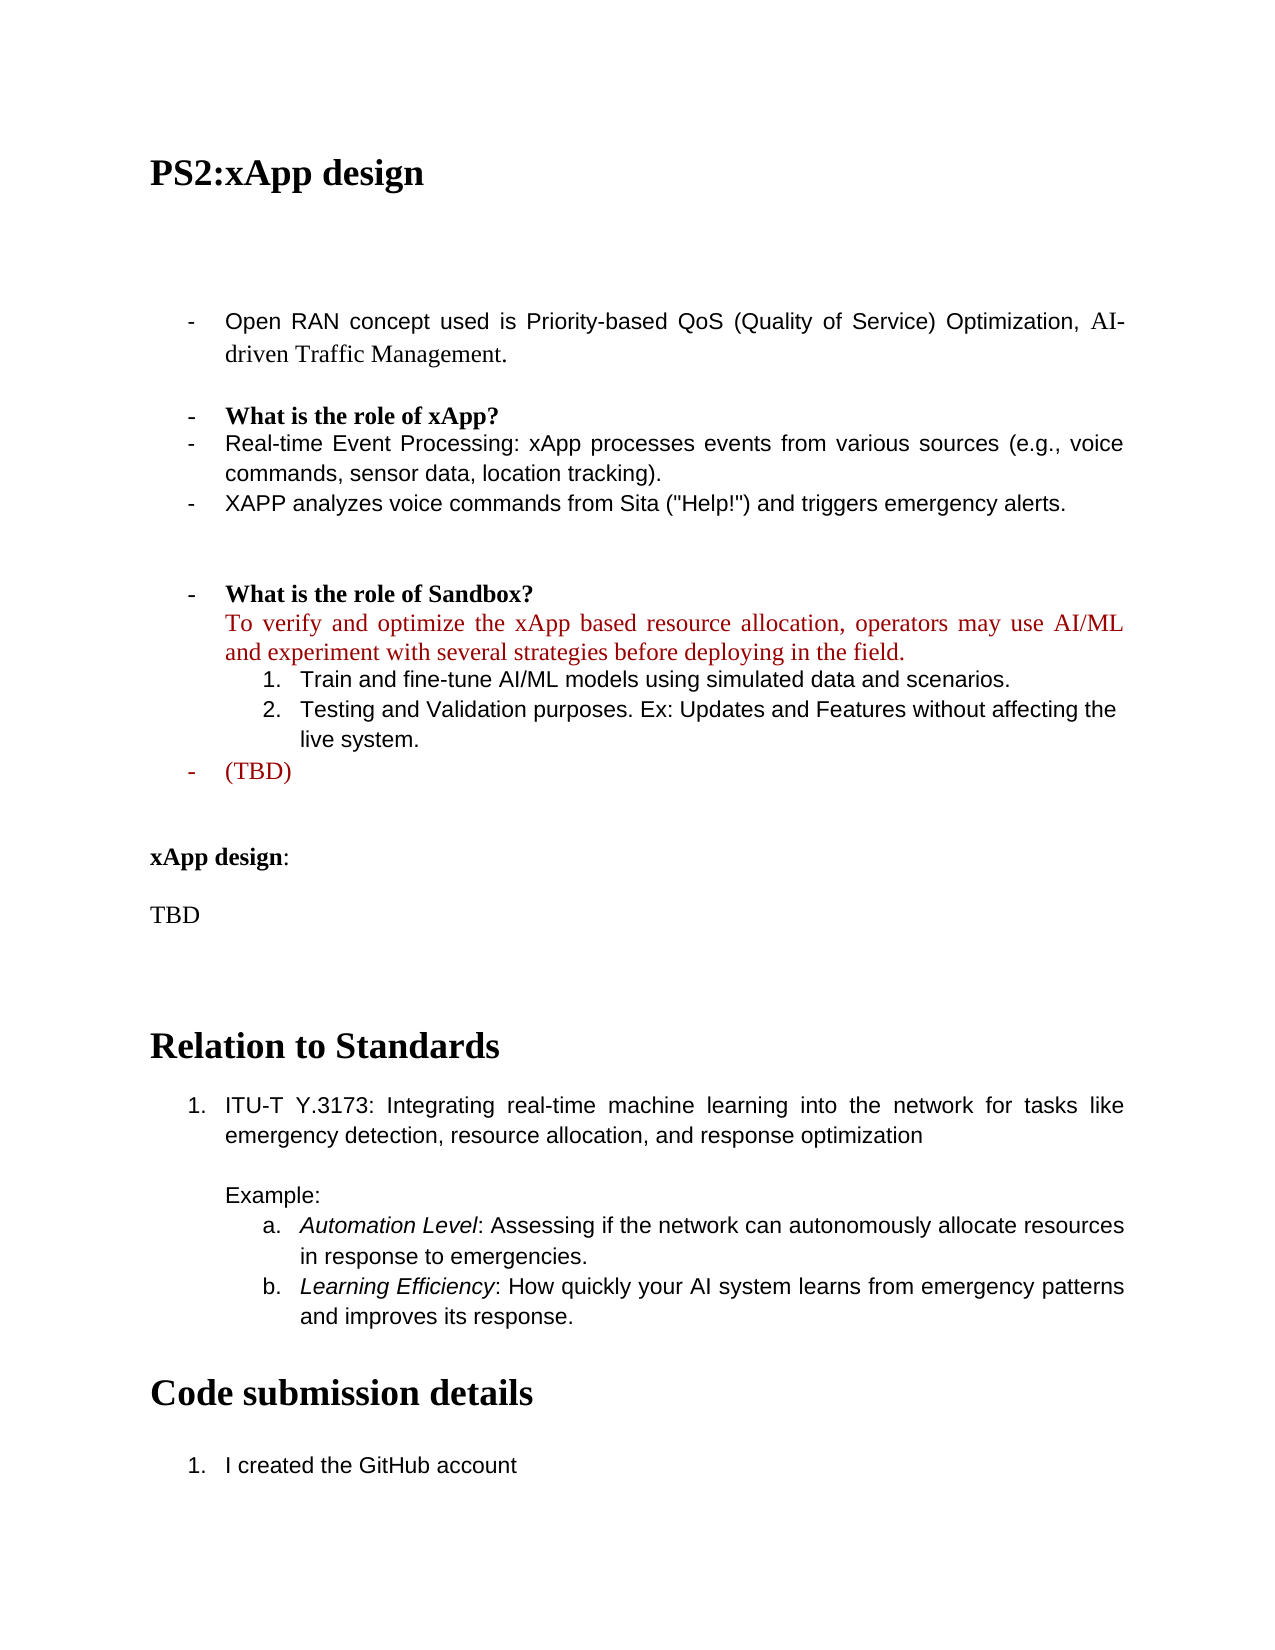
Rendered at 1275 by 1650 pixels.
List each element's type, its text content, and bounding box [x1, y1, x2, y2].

list Real-time Event Processing: xApp processes events from various sources (e.g., voice commands, sensor data, location tracking). [187, 430, 1125, 486]
subtitle Code submission details [150, 1371, 1125, 1414]
list I created the GitHub account [187, 1452, 1125, 1479]
text xApp design: [150, 814, 1125, 871]
list Testing and Validation purposes. Ex: Updates and Features without affecting the live system. [262, 696, 1125, 752]
list Automation Level: Assessing if the network can autonomously allocate resources in response to emergencies. [262, 1212, 1125, 1269]
list What is the role of xApp? [187, 401, 1125, 430]
list XAPP analyzes voice commands from Sita ("Help!") and triggers emergency alerts. [187, 490, 1125, 516]
list Open RAN concept used is Priority-based QoS (Quality of Service) Optimization, AI-driven Traffic Management. [187, 306, 1125, 368]
text Example: [225, 1182, 1125, 1208]
list Learning Efficiency: How quickly your AI system learns from emergency patterns and improves its response. [262, 1273, 1125, 1329]
list (TBD) [187, 756, 1125, 785]
text TBD [150, 900, 1125, 929]
list Train and fine-tune AI/ML models using simulated data and scenarios. [262, 666, 1125, 692]
text To verify and optimize the xApp based resource allocation, operators may use AI/ML and experiment with several strategies before deploying in the field. [225, 608, 1125, 666]
list ITU-T Y.3173: Integrating real-time machine learning into the network for tasks like emergency detection, resource allocation, and response optimization [187, 1092, 1125, 1148]
subtitle Relation to Standards [150, 1024, 1125, 1067]
subtitle PS2:xApp design [150, 150, 1125, 193]
list What is the role of Sandbox? [187, 579, 1125, 608]
